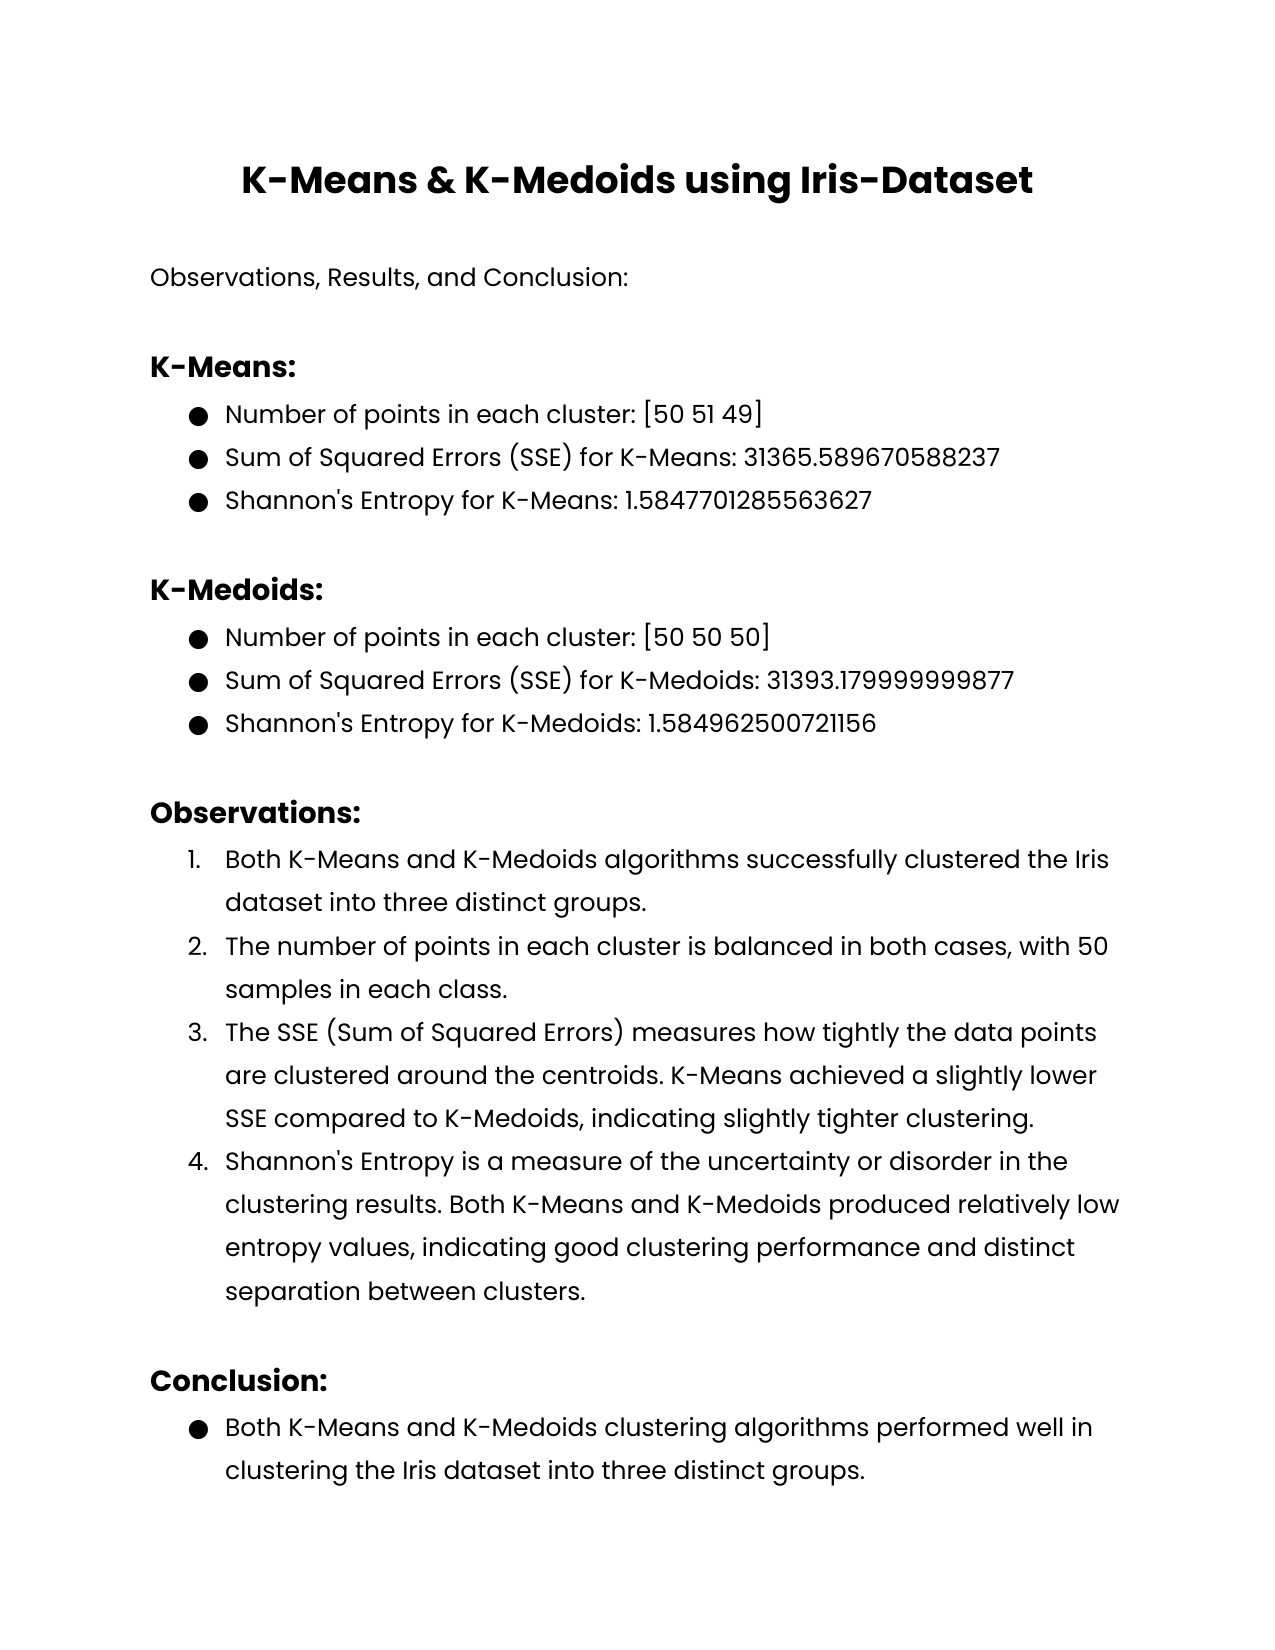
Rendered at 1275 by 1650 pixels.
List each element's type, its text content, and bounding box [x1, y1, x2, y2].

text Conclusion: [150, 1357, 1125, 1401]
text K-Means & K-Medoids using Iris-Dataset [150, 150, 1125, 206]
list Number of points in each cluster: [50 50 50] [187, 617, 1125, 655]
list Shannon's Entropy for K-Means: 1.5847701285563627 [187, 481, 1125, 518]
text Observations: [150, 790, 1125, 833]
list Number of points in each cluster: [50 51 49] [187, 394, 1125, 432]
text K-Medoids: [150, 567, 1125, 611]
text Observations, Results, and Conclusion: [150, 215, 1125, 295]
list Both K-Means and K-Medoids clustering algorithms performed well in clustering the Iris dataset into three distinct groups. [187, 1408, 1125, 1488]
list Sum of Squared Errors (SSE) for K-Medoids: 31393.179999999877 [187, 660, 1125, 698]
list The SSE (Sum of Squared Errors) measures how tightly the data points are clustered around the centroids. K-Means achieved a slightly lower SSE compared to K-Medoids, indicating slightly tighter clustering. [187, 1012, 1125, 1136]
list The number of points in each cluster is balanced in both cases, with 50 samples in each class. [187, 926, 1125, 1007]
list Shannon's Entropy for K-Medoids: 1.584962500721156 [187, 703, 1125, 741]
list Shannon's Entropy is a measure of the uncertainty or disorder in the clustering results. Both K-Means and K-Medoids produced relatively low entropy values, indicating good clustering performance and distinct separation between clusters. [187, 1142, 1125, 1309]
list Both K-Means and K-Medoids algorithms successfully clustered the Iris dataset into three distinct groups. [187, 840, 1125, 921]
list Sum of Squared Errors (SSE) for K-Means: 31365.589670588237 [187, 437, 1125, 475]
text K-Means: [150, 344, 1125, 388]
